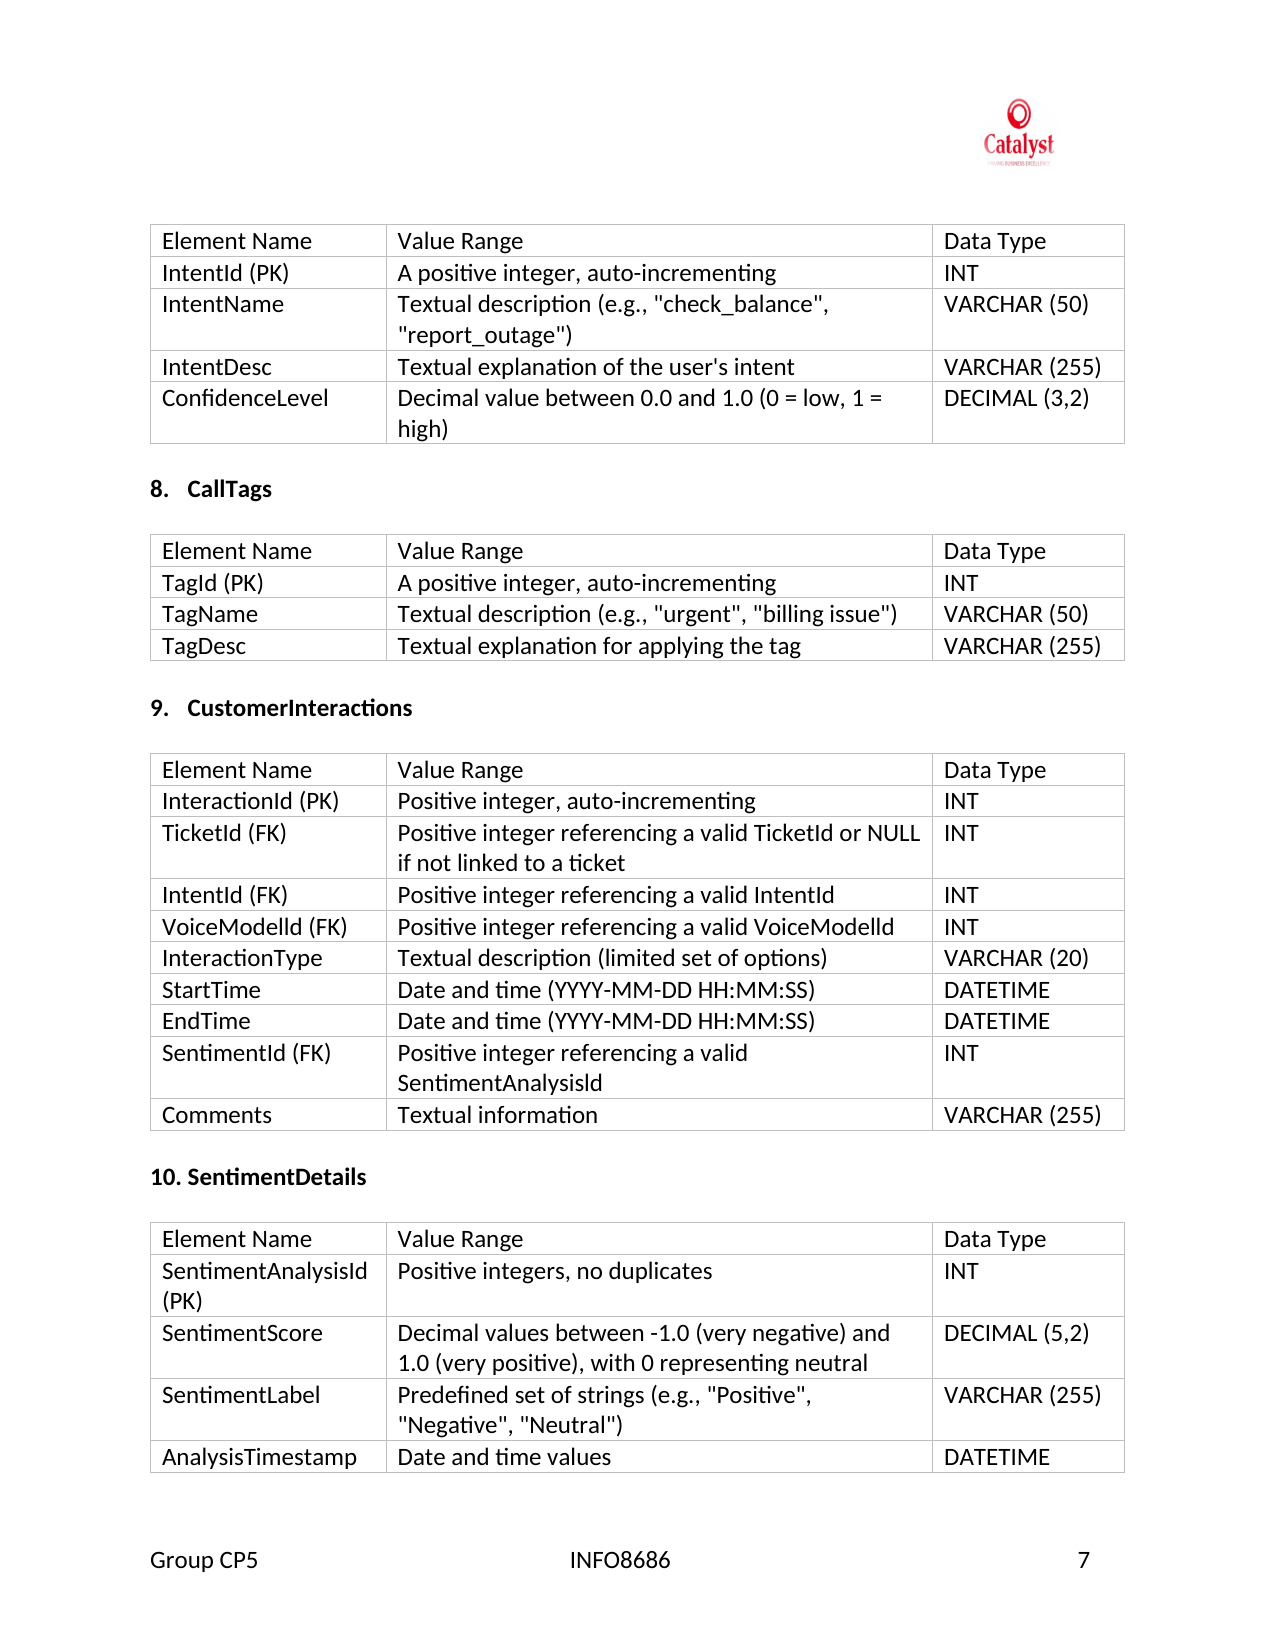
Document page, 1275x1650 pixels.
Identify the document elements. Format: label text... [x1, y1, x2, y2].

table_cell A positive integer, auto-incrementing [387, 257, 932, 287]
table_cell INT [933, 786, 1124, 816]
table_cell SentimentId (FK) [151, 1037, 386, 1098]
table_cell Comments [151, 1099, 386, 1129]
table_header Element Name [151, 225, 386, 256]
table_header Value Range [387, 1223, 932, 1254]
table_cell Textual explanation for applying the tag [387, 630, 932, 660]
list SentimentDetails [150, 1161, 1125, 1192]
table_cell Date and time (YYYY-MM-DD HH:MM:SS) [387, 974, 932, 1004]
table_cell A positive integer, auto-incrementing [387, 567, 932, 597]
table_cell ConfidenceLevel [151, 382, 386, 443]
table_cell INT [933, 1037, 1124, 1098]
table_cell InteractionType [151, 942, 386, 973]
table_header Value Range [387, 225, 932, 256]
table_cell AnalysisTimestamp [151, 1441, 386, 1472]
table_cell VARCHAR (255) [933, 1099, 1124, 1129]
table_cell VARCHAR (255) [933, 351, 1124, 381]
table_cell Textual description (e.g., "urgent", "billing issue") [387, 598, 932, 629]
table_cell SentimentAnalysisId (PK) [151, 1255, 386, 1316]
table_header Element Name [151, 535, 386, 566]
table_cell VARCHAR (50) [933, 598, 1124, 629]
table_cell TicketId (FK) [151, 817, 386, 878]
table_cell DATETIME [933, 1005, 1124, 1036]
table_header Value Range [387, 754, 932, 784]
table_cell Decimal value between 0.0 and 1.0 (0 = low, 1 = high) [387, 382, 932, 443]
table_header Element Name [151, 1223, 386, 1254]
table_cell StartTime [151, 974, 386, 1004]
table_cell DATETIME [933, 1441, 1124, 1472]
picture [992, 109, 1050, 159]
list CustomerInteractions [150, 692, 1125, 722]
table_header Data Type [933, 754, 1124, 784]
table_cell VARCHAR (255) [933, 1379, 1124, 1440]
table_header Data Type [933, 225, 1124, 256]
table_cell TagName [151, 598, 386, 629]
table_cell Positive integer referencing a valid IntentId [387, 879, 932, 910]
table_cell Positive integer referencing a valid VoiceModelld [387, 911, 932, 941]
table_cell SentimentScore [151, 1317, 386, 1378]
table_cell InteractionId (PK) [151, 786, 386, 816]
table_cell Positive integers, no duplicates [387, 1255, 932, 1316]
table_cell Decimal values between -1.0 (very negative) and 1.0 (very positive), with 0 representing neutral [387, 1317, 932, 1378]
table_cell VARCHAR (20) [933, 942, 1124, 973]
table_cell INT [933, 911, 1124, 941]
table_cell VoiceModelld (FK) [151, 911, 386, 941]
table_header Element Name [151, 754, 386, 784]
table_header Value Range [387, 535, 932, 566]
table_cell Textual description (e.g., "check_balance", "report_outage") [387, 289, 932, 349]
table_cell IntentName [151, 289, 386, 349]
table_cell Positive integer, auto-incrementing [387, 786, 932, 816]
table_cell DECIMAL (5,2) [933, 1317, 1124, 1378]
list CallTags [150, 473, 1125, 503]
table_cell DECIMAL (3,2) [933, 382, 1124, 443]
table_cell Predefined set of strings (e.g., "Positive", "Negative", "Neutral") [387, 1379, 932, 1440]
table_cell Date and time (YYYY-MM-DD HH:MM:SS) [387, 1005, 932, 1036]
table_cell VARCHAR (255) [933, 630, 1124, 660]
table_cell IntentId (FK) [151, 879, 386, 910]
table_cell Positive integer referencing a valid SentimentAnalysisld [387, 1037, 932, 1098]
table_cell INT [933, 257, 1124, 287]
table_cell TagDesc [151, 630, 386, 660]
table_cell VARCHAR (50) [933, 289, 1124, 349]
table_cell IntentDesc [151, 351, 386, 381]
table_cell INT [933, 817, 1124, 878]
table_cell IntentId (PK) [151, 257, 386, 287]
table_cell INT [933, 879, 1124, 910]
table_cell Textual description (limited set of options) [387, 942, 932, 973]
table_header Data Type [933, 1223, 1124, 1254]
table_cell Positive integer referencing a valid TicketId or NULL if not linked to a ticket [387, 817, 932, 878]
table_cell INT [933, 1255, 1124, 1316]
table_cell INT [933, 567, 1124, 597]
table_header Data Type [933, 535, 1124, 566]
table_cell Date and time values [387, 1441, 932, 1472]
table_cell SentimentLabel [151, 1379, 386, 1440]
table_cell DATETIME [933, 974, 1124, 1004]
table_cell EndTime [151, 1005, 386, 1036]
table_cell TagId (PK) [151, 567, 386, 597]
table_cell Textual information [387, 1099, 932, 1129]
table_cell Textual explanation of the user's intent [387, 351, 932, 381]
